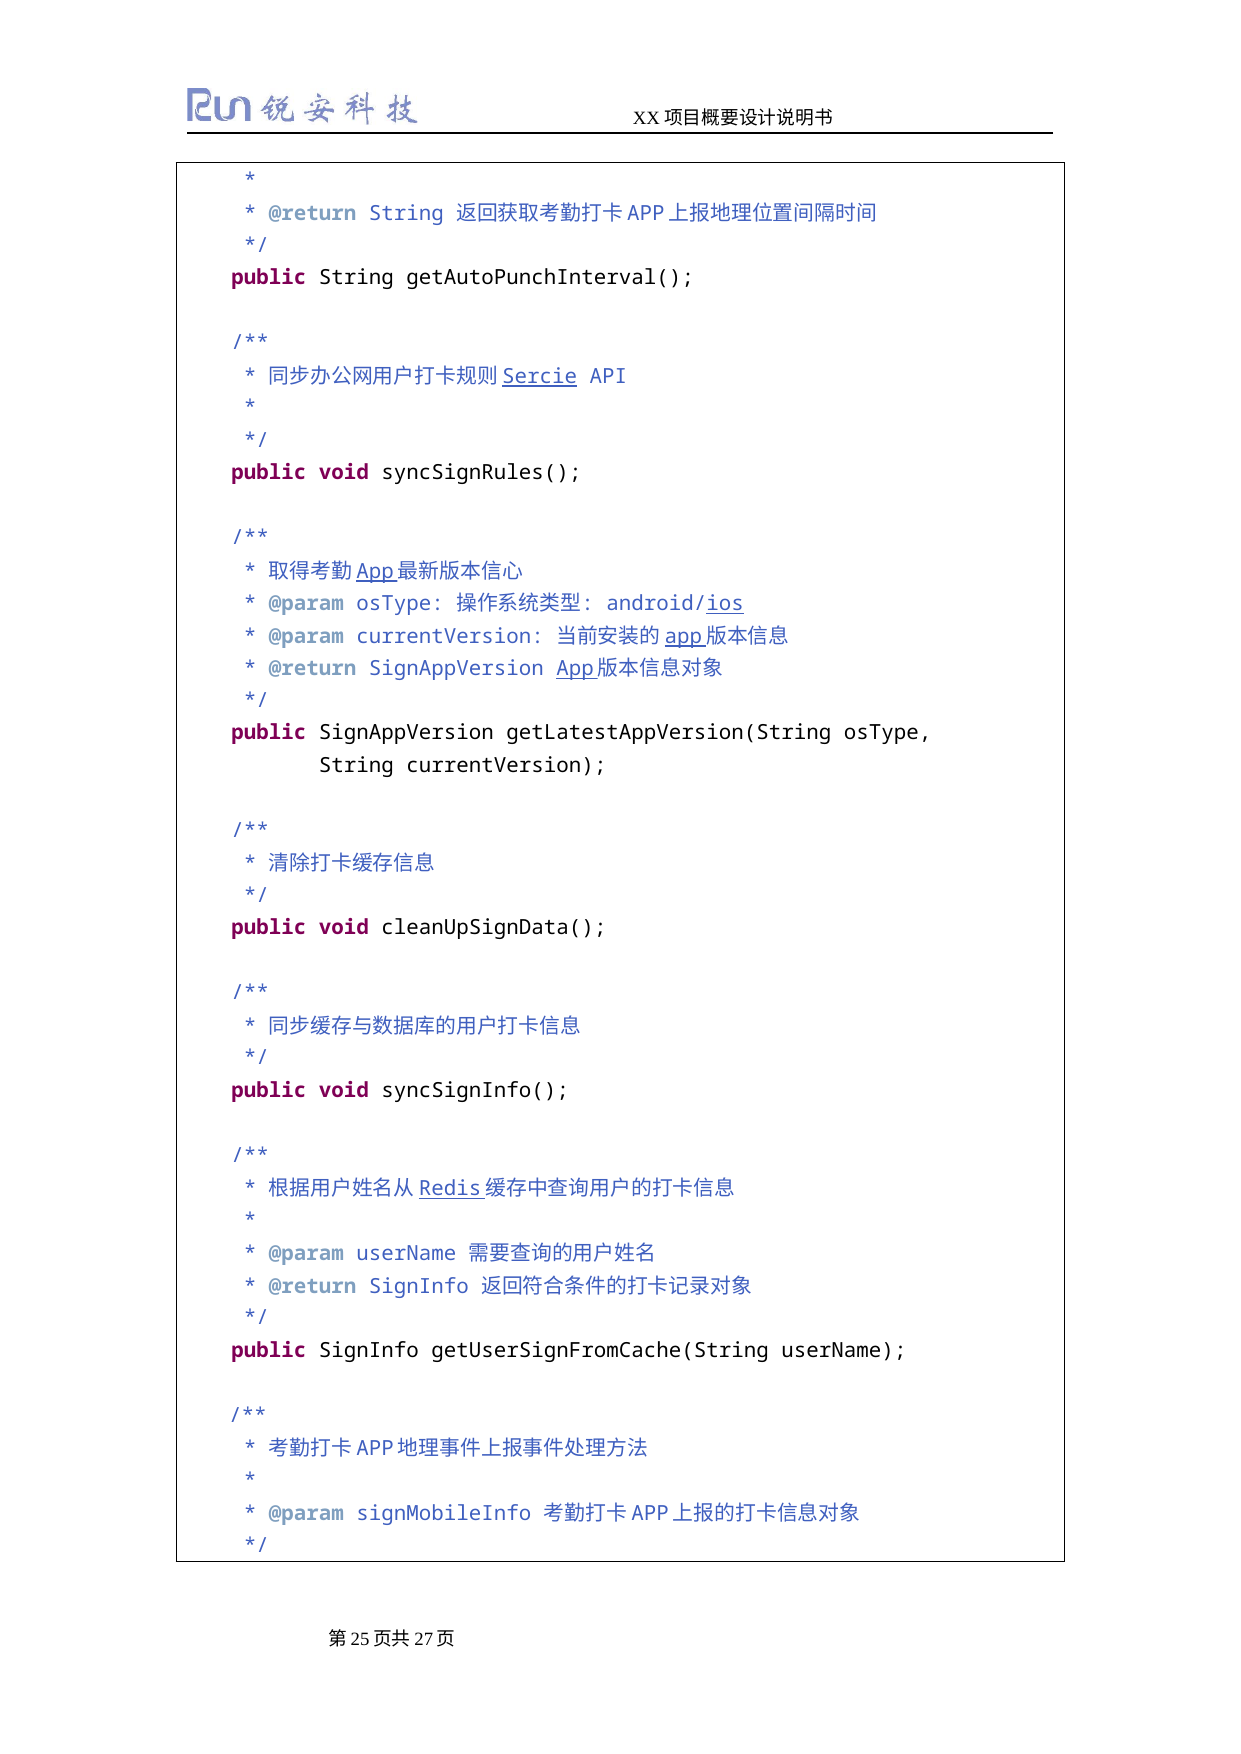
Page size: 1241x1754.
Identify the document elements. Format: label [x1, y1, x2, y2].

picture [187, 88, 418, 125]
table_header [177, 163, 1064, 1561]
